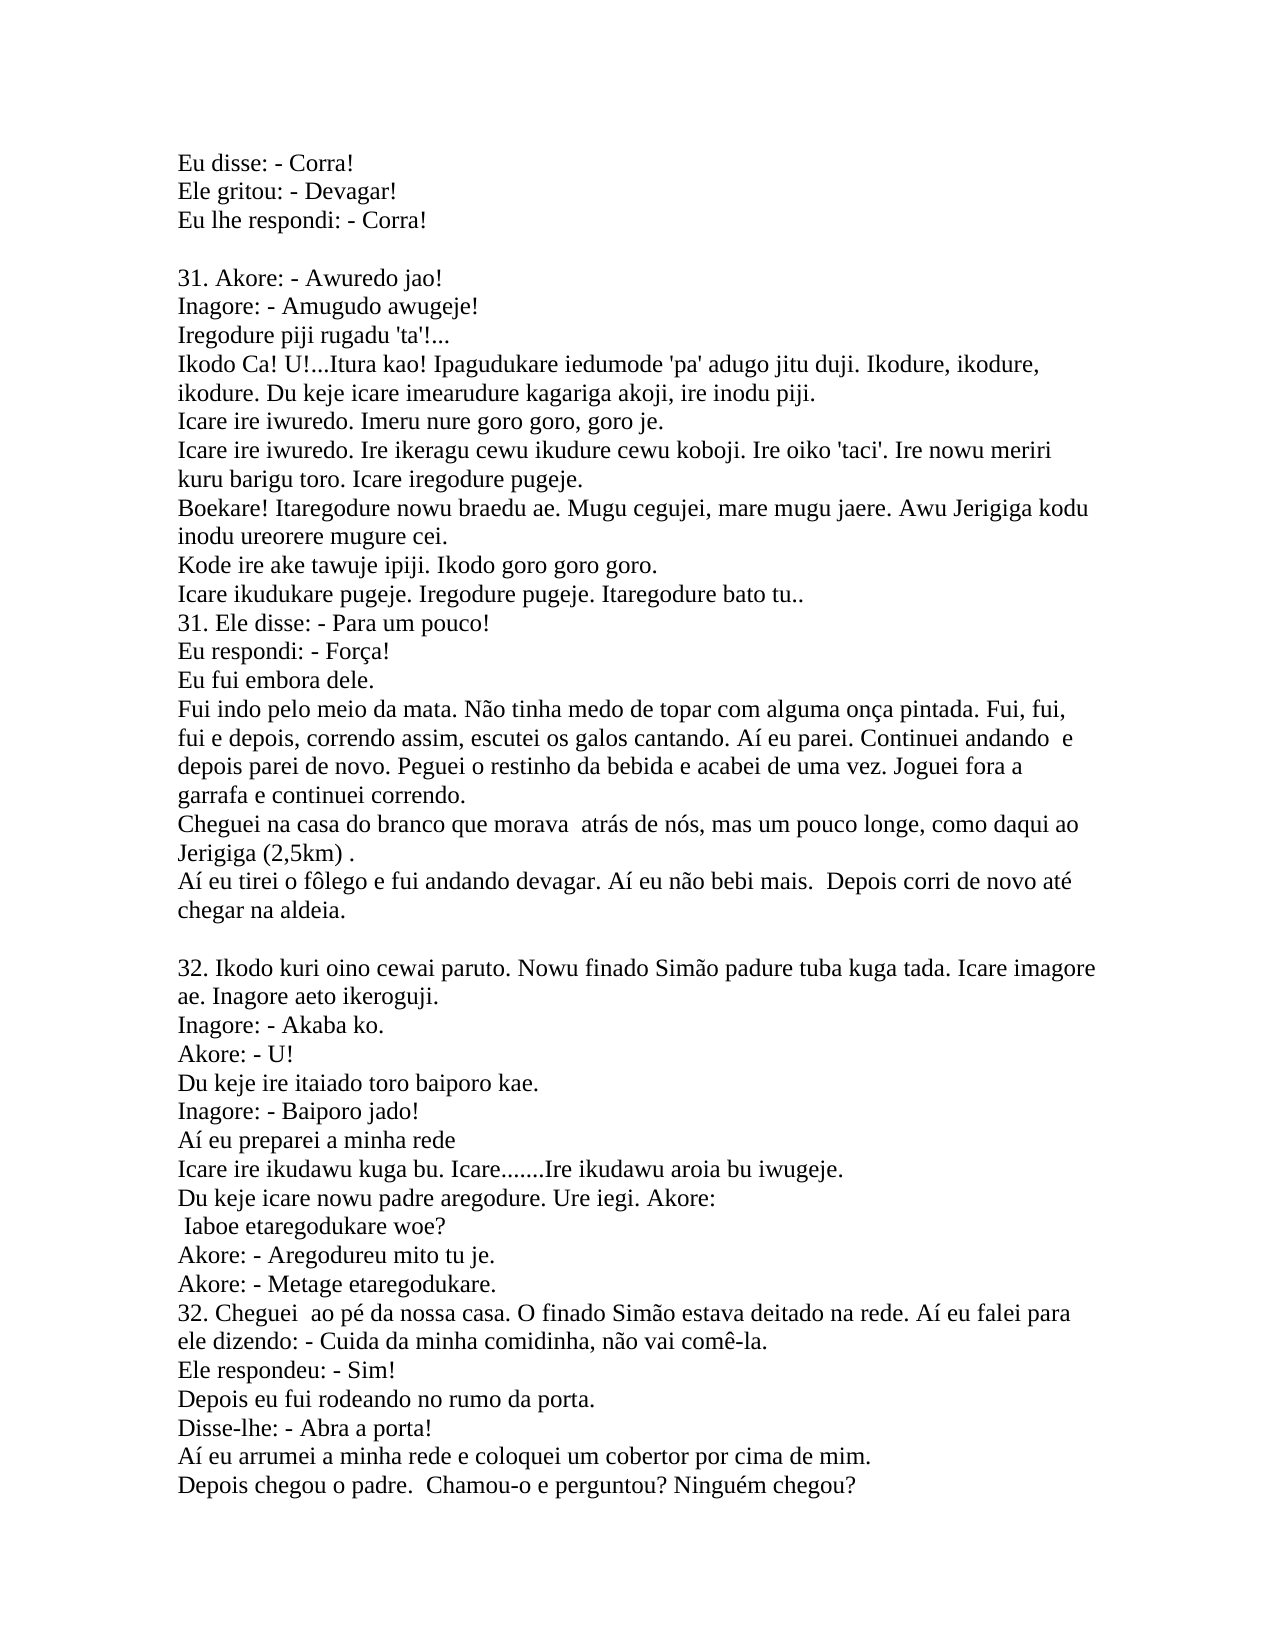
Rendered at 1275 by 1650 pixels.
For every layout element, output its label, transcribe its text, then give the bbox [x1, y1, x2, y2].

text Ele respondeu: - Sim! [177, 1355, 1098, 1384]
text Aí eu preparei a minha rede [177, 1125, 1098, 1154]
text Eu lhe respondi: - Corra! [177, 205, 1098, 234]
text Aí eu arrumei a minha rede e coloquei um cobertor por cima de mim. [177, 1441, 1098, 1470]
text Iaboe etaregodukare woe? [177, 1211, 1098, 1240]
text 31. Ele disse: - Para um pouco! [177, 608, 1098, 636]
text Du keje icare nowu padre aregodure. Ure iegi. Akore: [177, 1183, 1098, 1211]
text Icare ire ikudawu kuga bu. Icare.......Ire ikudawu aroia bu iwugeje. [177, 1154, 1098, 1183]
text Icare ikudukare pugeje. Iregodure pugeje. Itaregodure bato tu.. [177, 579, 1098, 608]
text Inagore: - Amugudo awugeje! [177, 291, 1098, 320]
text Akore: - U! [177, 1039, 1098, 1068]
text Akore: - Metage etaregodukare. [177, 1269, 1098, 1298]
text Ikodo Ca! U!...Itura kao! Ipagudukare iedumode 'pa' adugo jitu duji. Ikodure, ikodure, ikodure. Du keje icare imearudure kagariga akoji, ire inodu piji. [177, 349, 1098, 406]
text 32. Ikodo kuri oino cewai paruto. Nowu finado Simão padure tuba kuga tada. Icare imagore ae. Inagore aeto ikeroguji. [177, 953, 1098, 1010]
text Eu respondi: - Força! [177, 636, 1098, 665]
text Du keje ire itaiado toro baiporo kae. [177, 1068, 1098, 1096]
text Boekare! Itaregodure nowu braedu ae. Mugu cegujei, mare mugu jaere. Awu Jerigiga kodu inodu ureorere mugure cei. [177, 493, 1098, 550]
text Ele gritou: - Devagar! [177, 176, 1098, 205]
text Icare ire iwuredo. Imeru nure goro goro, goro je. [177, 406, 1098, 435]
text Eu disse: - Corra! [177, 148, 1098, 176]
text Fui indo pelo meio da mata. Não tinha medo de topar com alguma onça pintada. Fui, fui, fui e depois, correndo assim, escutei os galos cantando. Aí eu parei. Continuei andando e depois parei de novo. Peguei o restinho da bebida e acabei de uma vez. Joguei fora a garrafa e continuei correndo. [177, 694, 1098, 809]
text Kode ire ake tawuje ipiji. Ikodo goro goro goro. [177, 550, 1098, 579]
text Iregodure piji rugadu 'ta'!... [177, 320, 1098, 349]
text Cheguei na casa do branco que morava atrás de nós, mas um pouco longe, como daqui ao Jerigiga (2,5km) . [177, 809, 1098, 866]
text Icare ire iwuredo. Ire ikeragu cewu ikudure cewu koboji. Ire oiko 'taci'. Ire nowu meriri kuru barigu toro. Icare iregodure pugeje. [177, 435, 1098, 493]
text Inagore: - Akaba ko. [177, 1010, 1098, 1039]
text Depois eu fui rodeando no rumo da porta. [177, 1384, 1098, 1413]
text Inagore: - Baiporo jado! [177, 1096, 1098, 1125]
text Eu fui embora dele. [177, 665, 1098, 694]
text Akore: - Aregodureu mito tu je. [177, 1240, 1098, 1269]
text 32. Cheguei ao pé da nossa casa. O finado Simão estava deitado na rede. Aí eu falei para ele dizendo: - Cuida da minha comidinha, não vai comê-la. [177, 1298, 1098, 1355]
text Disse-lhe: - Abra a porta! [177, 1413, 1098, 1441]
text Aí eu tirei o fôlego e fui andando devagar. Aí eu não bebi mais. Depois corri de novo até chegar na aldeia. [177, 866, 1098, 924]
text Depois chegou o padre. Chamou-o e perguntou? Ninguém chegou? [177, 1470, 1098, 1499]
text 31. Akore: - Awuredo jao! [177, 263, 1098, 291]
